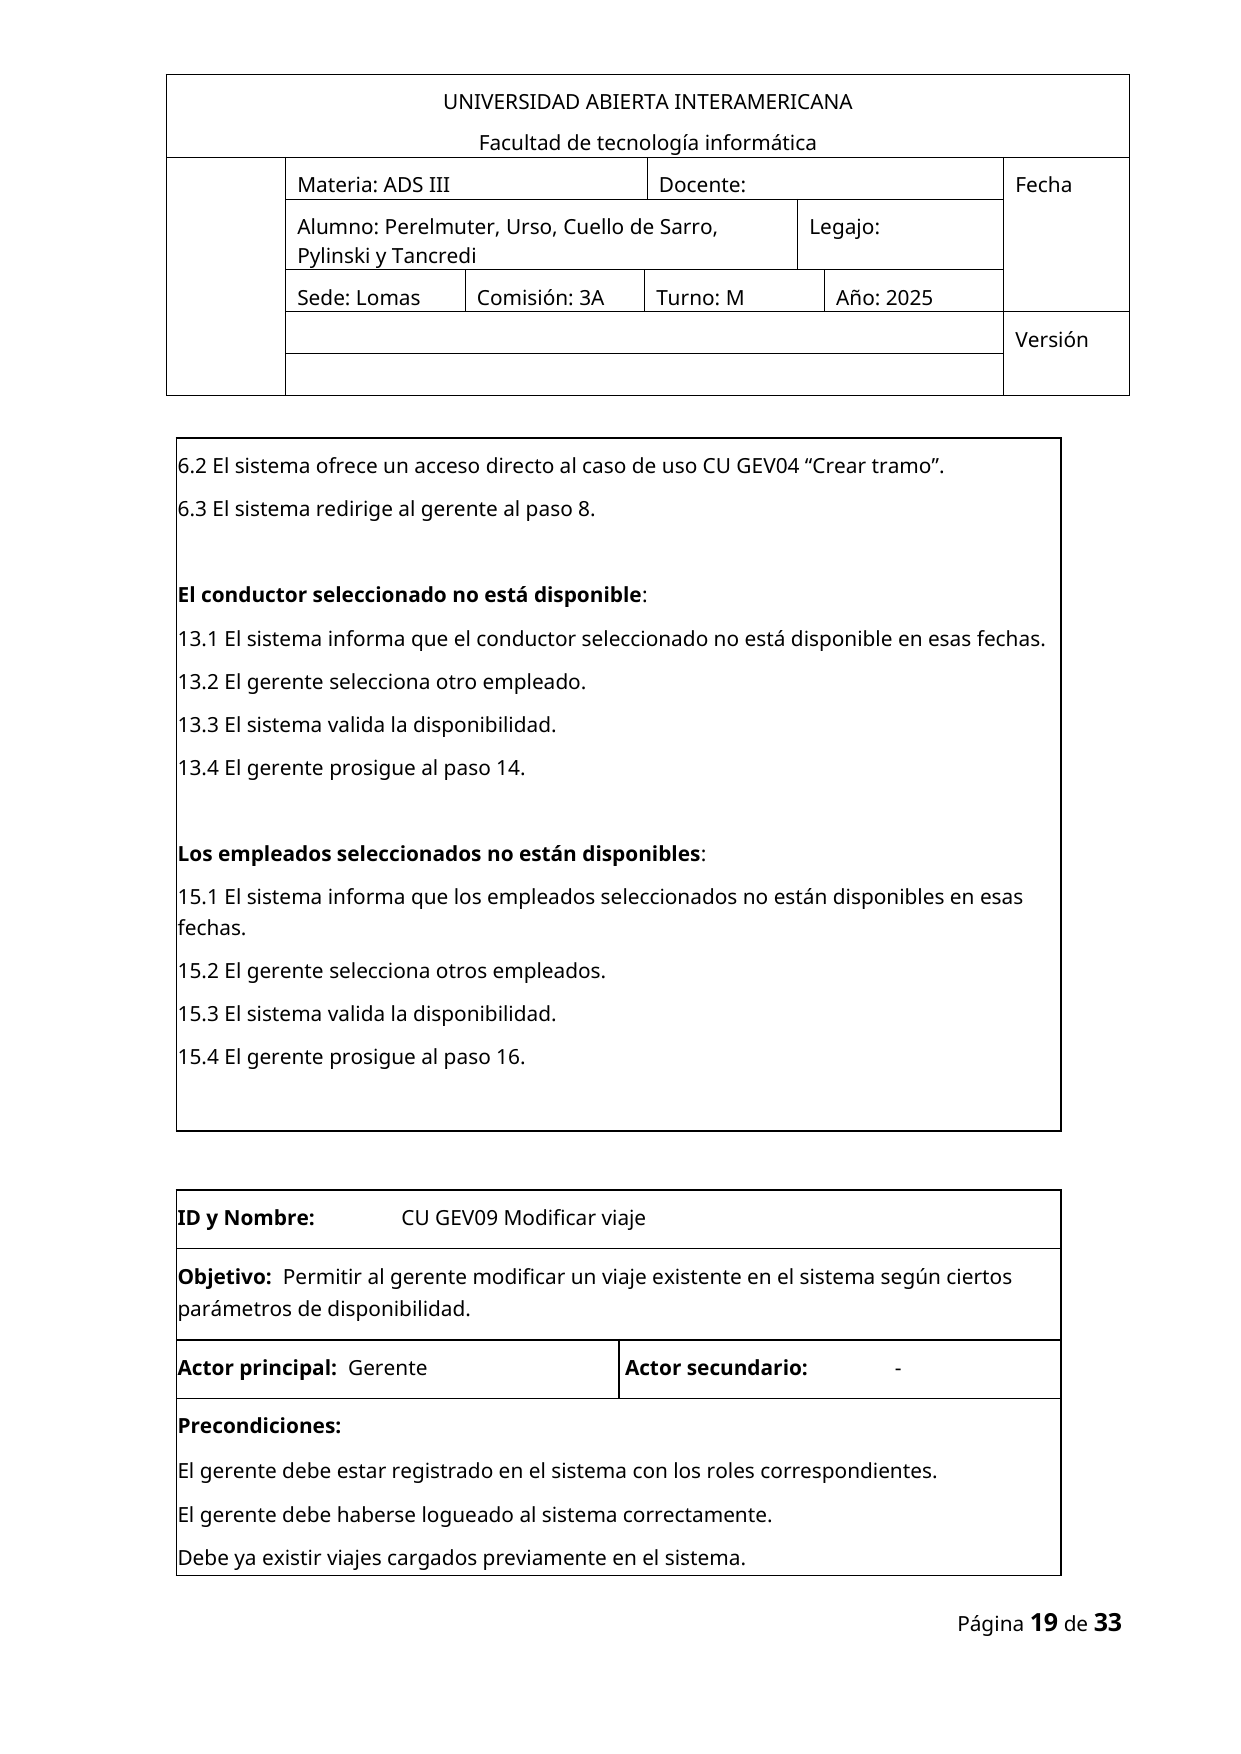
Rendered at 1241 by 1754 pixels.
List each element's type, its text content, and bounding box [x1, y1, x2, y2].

table_cell Actor principal: Gerente [177, 1341, 618, 1397]
table_cell Objetivo: Permitir al gerente modificar un viaje existente en el sistema según ciertos parámetros de disponibilidad. [177, 1249, 1060, 1339]
table_cell Actor secundario: - [620, 1341, 1060, 1397]
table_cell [177, 439, 1060, 1130]
table_cell Precondiciones: El gerente debe estar registrado en el sistema con los roles correspondientes. El gerente debe haberse logueado al sistema correctamente. Debe ya existir viajes cargados previamente en el sistema. [177, 1399, 1060, 1575]
table_header ID y Nombre: CU GEV09 Modificar viaje [177, 1191, 1060, 1248]
